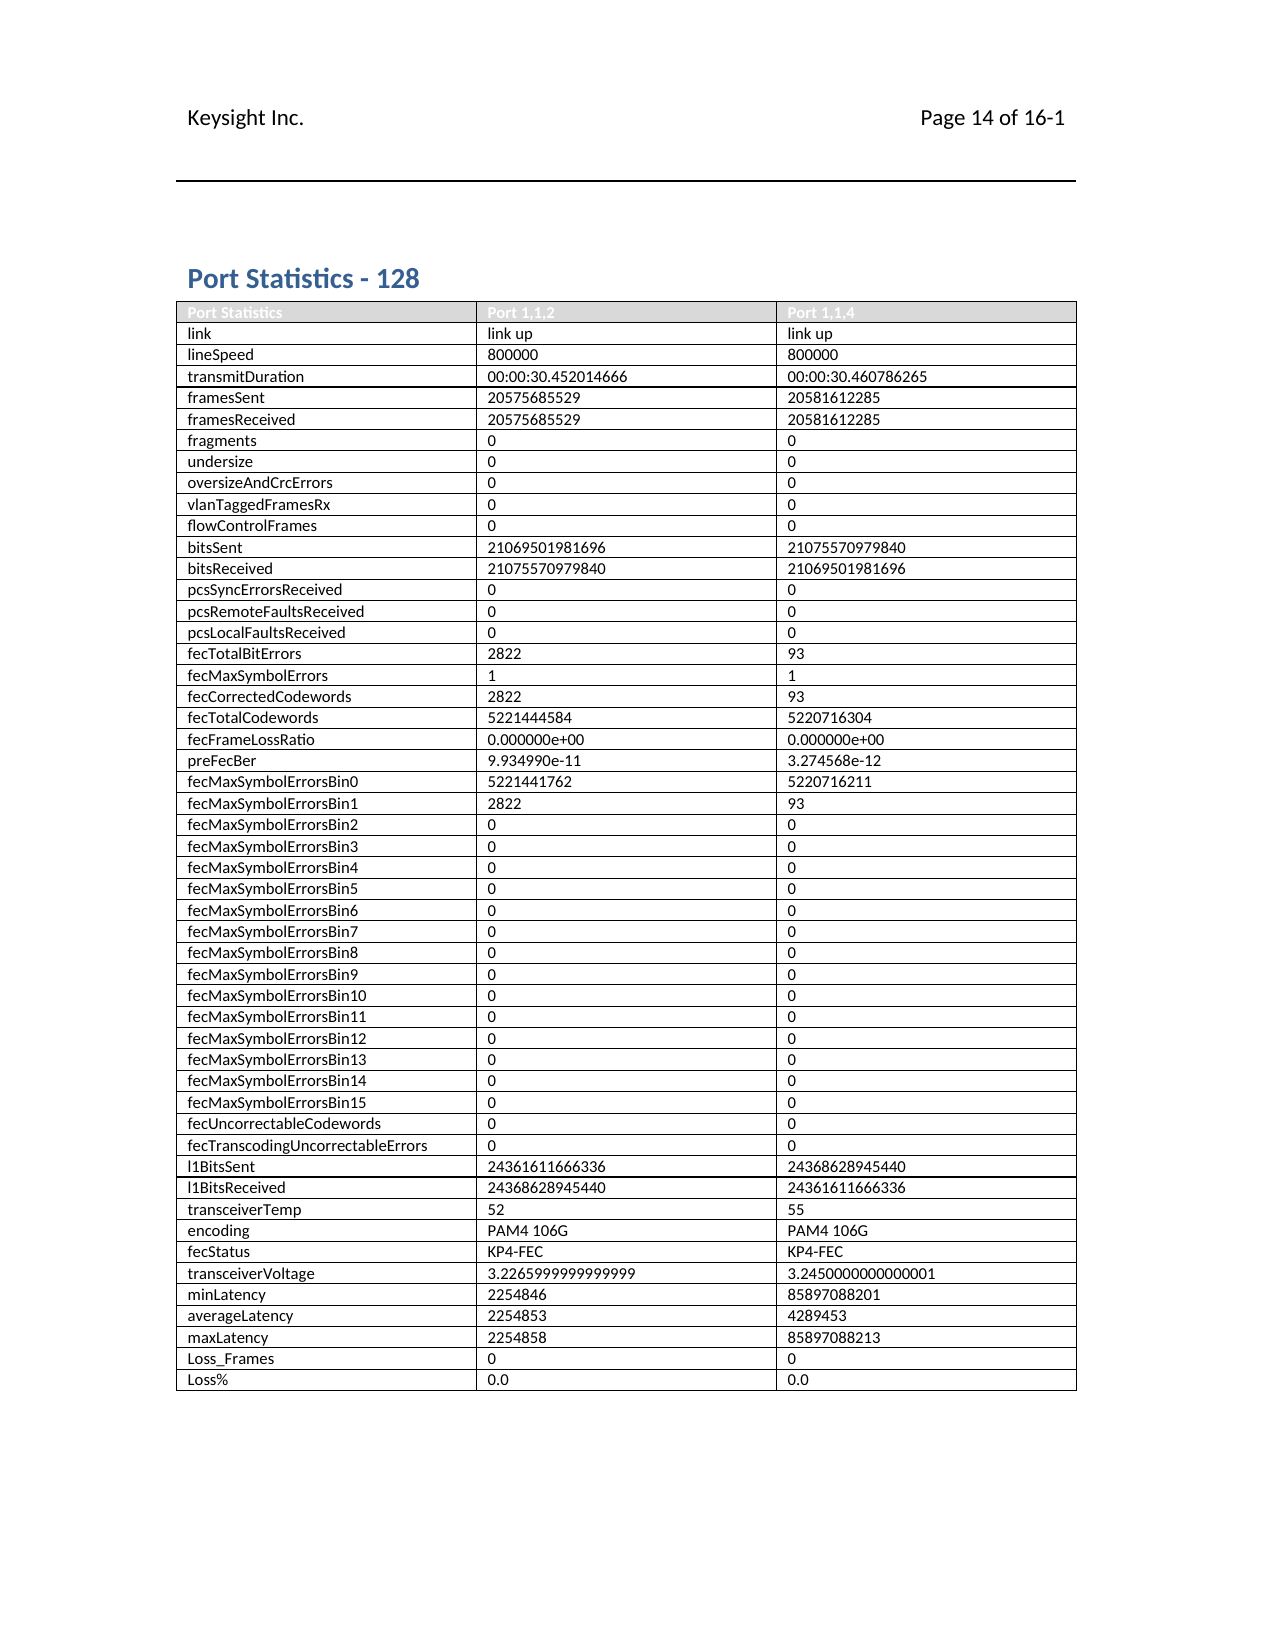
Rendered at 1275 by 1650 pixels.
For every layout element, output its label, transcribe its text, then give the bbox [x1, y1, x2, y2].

table_cell 0 [477, 1007, 776, 1027]
table_cell 20581612285 [777, 388, 1076, 408]
table_cell 0 [777, 1007, 1076, 1027]
table_cell 0 [477, 494, 776, 514]
table_cell 0 [777, 580, 1076, 600]
table_cell fragments [177, 430, 476, 450]
table_cell 0 [777, 1092, 1076, 1112]
table_header Port 1,1,2 [477, 302, 776, 322]
table_cell vlanTaggedFramesRx [177, 494, 476, 514]
table_cell 0 [777, 900, 1076, 920]
table_cell fecMaxSymbolErrorsBin10 [177, 985, 476, 1006]
table_cell 0 [777, 516, 1076, 536]
table_cell fecMaxSymbolErrorsBin15 [177, 1092, 476, 1112]
table_cell 24368628945440 [777, 1156, 1076, 1176]
table_cell 0 [477, 1135, 776, 1155]
table_cell 0 [777, 985, 1076, 1006]
table_cell 0 [777, 494, 1076, 514]
table_cell fecMaxSymbolErrorsBin1 [177, 793, 476, 813]
table_cell fecMaxSymbolErrorsBin6 [177, 900, 476, 920]
table_cell transceiverTemp [177, 1199, 476, 1219]
table_cell 1 [477, 665, 776, 685]
table_cell 1 [777, 665, 1076, 685]
table_cell 21075570979840 [777, 537, 1076, 557]
table_cell 5220716304 [777, 708, 1076, 728]
table_cell 0 [777, 1135, 1076, 1155]
table_cell 0 [477, 1028, 776, 1048]
table_cell 0 [777, 879, 1076, 899]
table_cell 0 [777, 601, 1076, 621]
table_cell fecMaxSymbolErrorsBin7 [177, 921, 476, 942]
table_cell maxLatency [177, 1327, 476, 1347]
table_cell 0 [777, 836, 1076, 856]
table_cell fecMaxSymbolErrors [177, 665, 476, 685]
table_cell preFecBer [177, 750, 476, 771]
table_cell minLatency [177, 1284, 476, 1304]
table_cell 24361611666336 [777, 1178, 1076, 1198]
table_cell 5220716211 [777, 772, 1076, 792]
table_cell fecStatus [177, 1242, 476, 1262]
table_cell 0.0 [477, 1370, 776, 1390]
table_cell 9.934990e-11 [477, 750, 776, 771]
table_cell 20575685529 [477, 388, 776, 408]
table_cell fecMaxSymbolErrorsBin3 [177, 836, 476, 856]
table_cell link up [777, 323, 1076, 344]
table_cell averageLatency [177, 1306, 476, 1326]
table_cell 2254858 [477, 1327, 776, 1347]
table_cell fecMaxSymbolErrorsBin4 [177, 857, 476, 877]
table_cell 0.000000e+00 [777, 729, 1076, 749]
table_cell 0 [477, 622, 776, 643]
table_cell fecMaxSymbolErrorsBin0 [177, 772, 476, 792]
table_cell fecMaxSymbolErrorsBin8 [177, 943, 476, 963]
table_cell 21075570979840 [477, 558, 776, 578]
table_cell PAM4 106G [777, 1220, 1076, 1241]
table_cell 0 [777, 1071, 1076, 1091]
table_cell flowControlFrames [177, 516, 476, 536]
table_cell fecUncorrectableCodewords [177, 1114, 476, 1134]
table_cell 0 [477, 815, 776, 835]
table_cell 85897088213 [777, 1327, 1076, 1347]
subtitle Port Statistics - 128 [187, 260, 1087, 296]
table_cell 93 [777, 644, 1076, 664]
table_cell 2822 [477, 644, 776, 664]
table_cell fecCorrectedCodewords [177, 686, 476, 707]
table_cell 0 [777, 1114, 1076, 1134]
table_cell 0 [477, 1114, 776, 1134]
table_cell fecMaxSymbolErrorsBin11 [177, 1007, 476, 1027]
table_cell 85897088201 [777, 1284, 1076, 1304]
table_cell 0 [477, 857, 776, 877]
table_cell pcsSyncErrorsReceived [177, 580, 476, 600]
table_cell 4289453 [777, 1306, 1076, 1326]
table_cell 0 [777, 921, 1076, 942]
table_cell 0 [477, 473, 776, 493]
table_cell 0 [477, 1049, 776, 1070]
table_cell 20581612285 [777, 409, 1076, 429]
table_cell 00:00:30.460786265 [777, 366, 1076, 386]
table_cell link up [477, 323, 776, 344]
table_cell 0 [777, 473, 1076, 493]
table_cell 0 [777, 943, 1076, 963]
table_cell 3.2265999999999999 [477, 1263, 776, 1283]
table_cell 0 [477, 985, 776, 1006]
table_cell 93 [777, 686, 1076, 707]
table_cell bitsSent [177, 537, 476, 557]
table_cell 55 [777, 1199, 1076, 1219]
table_cell Loss% [177, 1370, 476, 1390]
table_header Port Statistics [177, 302, 476, 322]
table_cell 0 [477, 601, 776, 621]
table_cell 0 [777, 1049, 1076, 1070]
table_cell 2254846 [477, 1284, 776, 1304]
table_cell fecMaxSymbolErrorsBin14 [177, 1071, 476, 1091]
table_cell 0 [477, 964, 776, 984]
table_cell 0 [777, 622, 1076, 643]
table_cell framesReceived [177, 409, 476, 429]
table_cell 0 [777, 1028, 1076, 1048]
table_cell l1BitsSent [177, 1156, 476, 1176]
table_cell 0 [477, 879, 776, 899]
table_cell transceiverVoltage [177, 1263, 476, 1283]
table_cell bitsReceived [177, 558, 476, 578]
table_cell 0 [477, 900, 776, 920]
table_cell 0 [477, 430, 776, 450]
table_cell 0 [777, 964, 1076, 984]
table_cell oversizeAndCrcErrors [177, 473, 476, 493]
table_cell 20575685529 [477, 409, 776, 429]
table_cell link [177, 323, 476, 344]
table_cell lineSpeed [177, 345, 476, 365]
table_cell 3.274568e-12 [777, 750, 1076, 771]
table_cell undersize [177, 451, 476, 472]
table_cell 2822 [477, 686, 776, 707]
table_header Port 1,1,4 [777, 302, 1076, 322]
table_cell 0 [477, 580, 776, 600]
table_cell 0 [777, 451, 1076, 472]
table_cell 0 [477, 1071, 776, 1091]
table_cell 800000 [777, 345, 1076, 365]
table_cell fecFrameLossRatio [177, 729, 476, 749]
table_cell fecTranscodingUncorrectableErrors [177, 1135, 476, 1155]
table_cell 800000 [477, 345, 776, 365]
table_cell fecTotalBitErrors [177, 644, 476, 664]
table_cell 3.2450000000000001 [777, 1263, 1076, 1283]
table_cell 00:00:30.452014666 [477, 366, 776, 386]
table_cell 0.0 [777, 1370, 1076, 1390]
table_cell 0 [777, 1348, 1076, 1369]
table_cell 2254853 [477, 1306, 776, 1326]
table_cell framesSent [177, 388, 476, 408]
table_cell 93 [777, 793, 1076, 813]
table_cell 52 [477, 1199, 776, 1219]
table_cell 0 [477, 451, 776, 472]
table_cell fecMaxSymbolErrorsBin2 [177, 815, 476, 835]
table_cell 0 [477, 1092, 776, 1112]
table_cell 0.000000e+00 [477, 729, 776, 749]
table_cell fecMaxSymbolErrorsBin9 [177, 964, 476, 984]
table_cell 0 [777, 430, 1076, 450]
table_cell PAM4 106G [477, 1220, 776, 1241]
table_cell fecTotalCodewords [177, 708, 476, 728]
table_cell fecMaxSymbolErrorsBin12 [177, 1028, 476, 1048]
table_cell 0 [477, 943, 776, 963]
table_cell 24361611666336 [477, 1156, 776, 1176]
table_cell 0 [777, 857, 1076, 877]
table_cell 0 [477, 836, 776, 856]
table_cell transmitDuration [177, 366, 476, 386]
table_cell KP4-FEC [777, 1242, 1076, 1262]
table_cell Loss_Frames [177, 1348, 476, 1369]
table_cell l1BitsReceived [177, 1178, 476, 1198]
table_cell pcsLocalFaultsReceived [177, 622, 476, 643]
table_cell 21069501981696 [477, 537, 776, 557]
table_cell 0 [777, 815, 1076, 835]
table_cell 0 [477, 1348, 776, 1369]
table_cell encoding [177, 1220, 476, 1241]
table_cell pcsRemoteFaultsReceived [177, 601, 476, 621]
table_cell 21069501981696 [777, 558, 1076, 578]
table_cell 24368628945440 [477, 1178, 776, 1198]
table_cell 0 [477, 516, 776, 536]
table_cell 2822 [477, 793, 776, 813]
table_cell fecMaxSymbolErrorsBin13 [177, 1049, 476, 1070]
table_cell 5221444584 [477, 708, 776, 728]
table_cell fecMaxSymbolErrorsBin5 [177, 879, 476, 899]
table_cell 0 [477, 921, 776, 942]
table_cell KP4-FEC [477, 1242, 776, 1262]
table_cell 5221441762 [477, 772, 776, 792]
